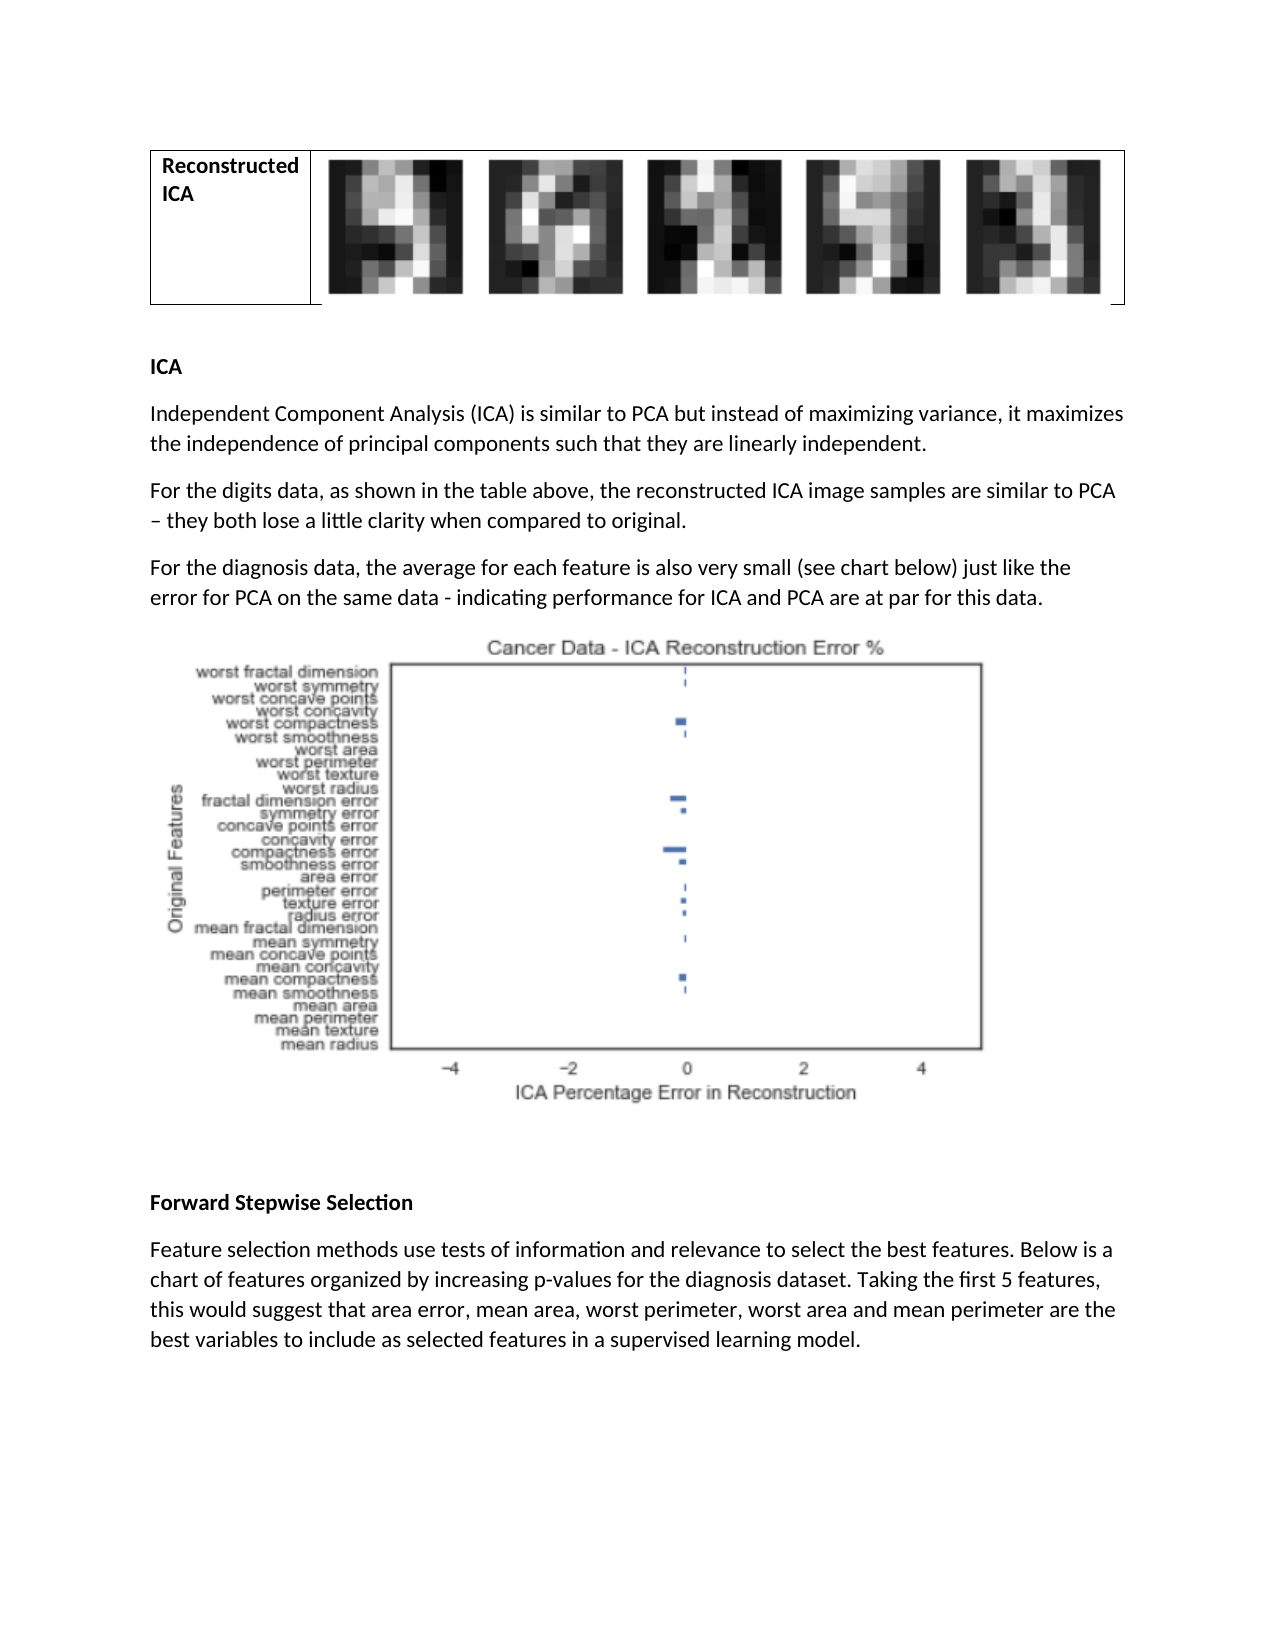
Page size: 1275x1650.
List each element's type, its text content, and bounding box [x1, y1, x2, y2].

table_cell [311, 151, 321, 304]
text For the digits data, as shown in the table above, the reconstructed ICA image samples are similar to PCA – they both lose a little clarity when compared to original. [150, 476, 1125, 534]
table_cell [1111, 151, 1124, 304]
text Feature selection methods use tests of information and relevance to select the best features. Below is a chart of features organized by increasing p-values for the diagnosis dataset. Taking the first 5 features, this would suggest that area error, mean area, worst perimeter, worst area and mean perimeter are the best variables to include as selected features in a supervised learning model. [150, 1235, 1125, 1354]
picture [150, 630, 1064, 1123]
table_cell Reconstructed ICA [151, 151, 310, 304]
text For the diagnosis data, the average for each feature is also very small (see chart below) just like the error for PCA on the same data - indicating performance for ICA and PCA are at par for this data. [150, 553, 1125, 611]
picture [321, 151, 1111, 305]
text Forward Stepwise Selection [150, 1188, 1125, 1216]
text Independent Component Analysis (ICA) is similar to PCA but instead of maximizing variance, it maximizes the independence of principal components such that they are linearly independent. [150, 399, 1125, 457]
text ICA [150, 352, 1125, 380]
